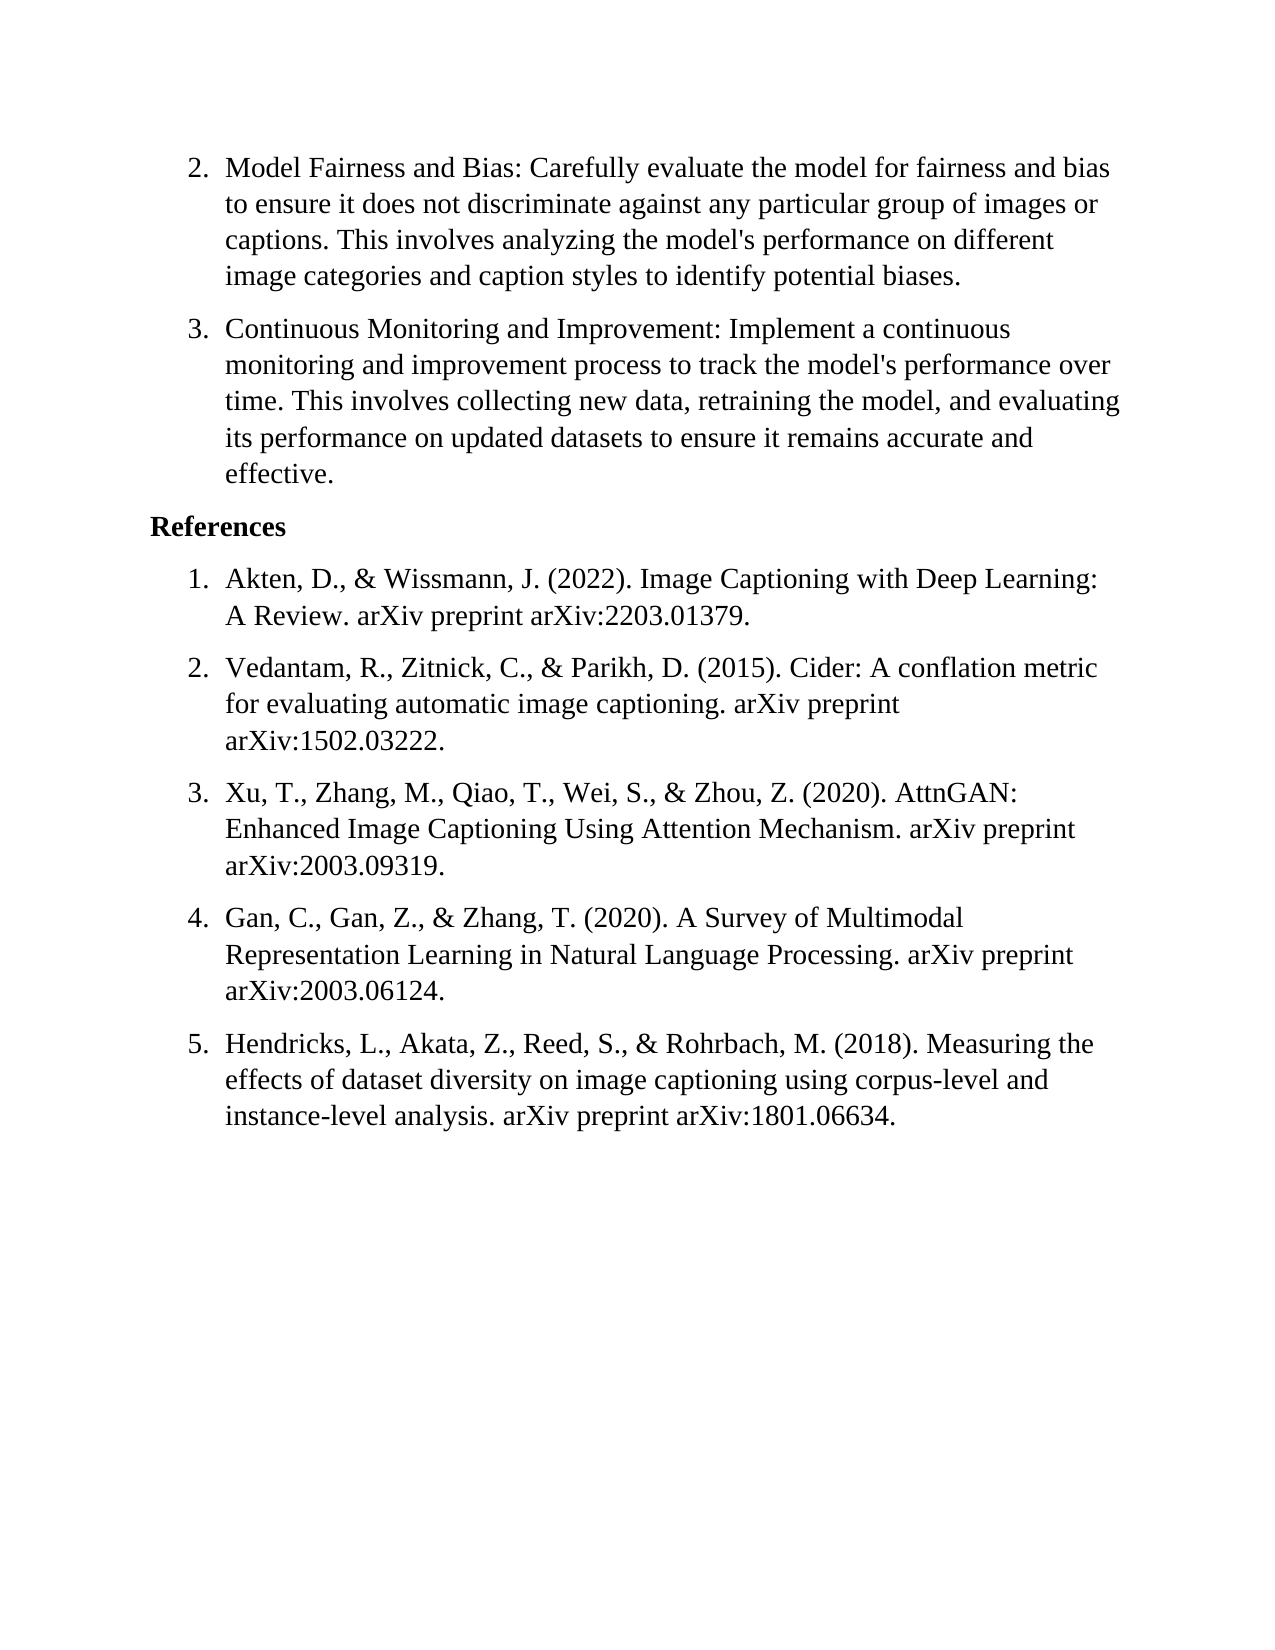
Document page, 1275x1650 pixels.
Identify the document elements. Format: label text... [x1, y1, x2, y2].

list Continuous Monitoring and Improvement: Implement a continuous monitoring and improvement process to track the model's performance over time. This involves collecting new data, retraining the model, and evaluating its performance on updated datasets to ensure it remains accurate and effective. [187, 311, 1125, 489]
list Hendricks, L., Akata, Z., Reed, S., & Rohrbach, M. (2018). Measuring the effects of dataset diversity on image captioning using corpus-level and instance-level analysis. arXiv preprint arXiv:1801.06634. [187, 1026, 1125, 1132]
list Model Fairness and Bias: Carefully evaluate the model for fairness and bias to ensure it does not discriminate against any particular group of images or captions. This involves analyzing the model's performance on different image categories and caption styles to identify potential biases. [187, 150, 1125, 292]
list Akten, D., & Wissmann, J. (2022). Image Captioning with Deep Learning: A Review. arXiv preprint arXiv:2203.01379. [187, 561, 1125, 631]
list Gan, C., Gan, Z., & Zhang, T. (2020). A Survey of Multimodal Representation Learning in Natural Language Processing. arXiv preprint arXiv:2003.06124. [187, 901, 1125, 1006]
text References [150, 509, 1125, 542]
list Vedantam, R., Zitnick, C., & Parikh, D. (2015). Cider: A conflation metric for evaluating automatic image captioning. arXiv preprint arXiv:1502.03222. [187, 650, 1125, 756]
list Xu, T., Zhang, M., Qiao, T., Wei, S., & Zhou, Z. (2020). AttnGAN: Enhanced Image Captioning Using Attention Mechanism. arXiv preprint arXiv:2003.09319. [187, 776, 1125, 881]
